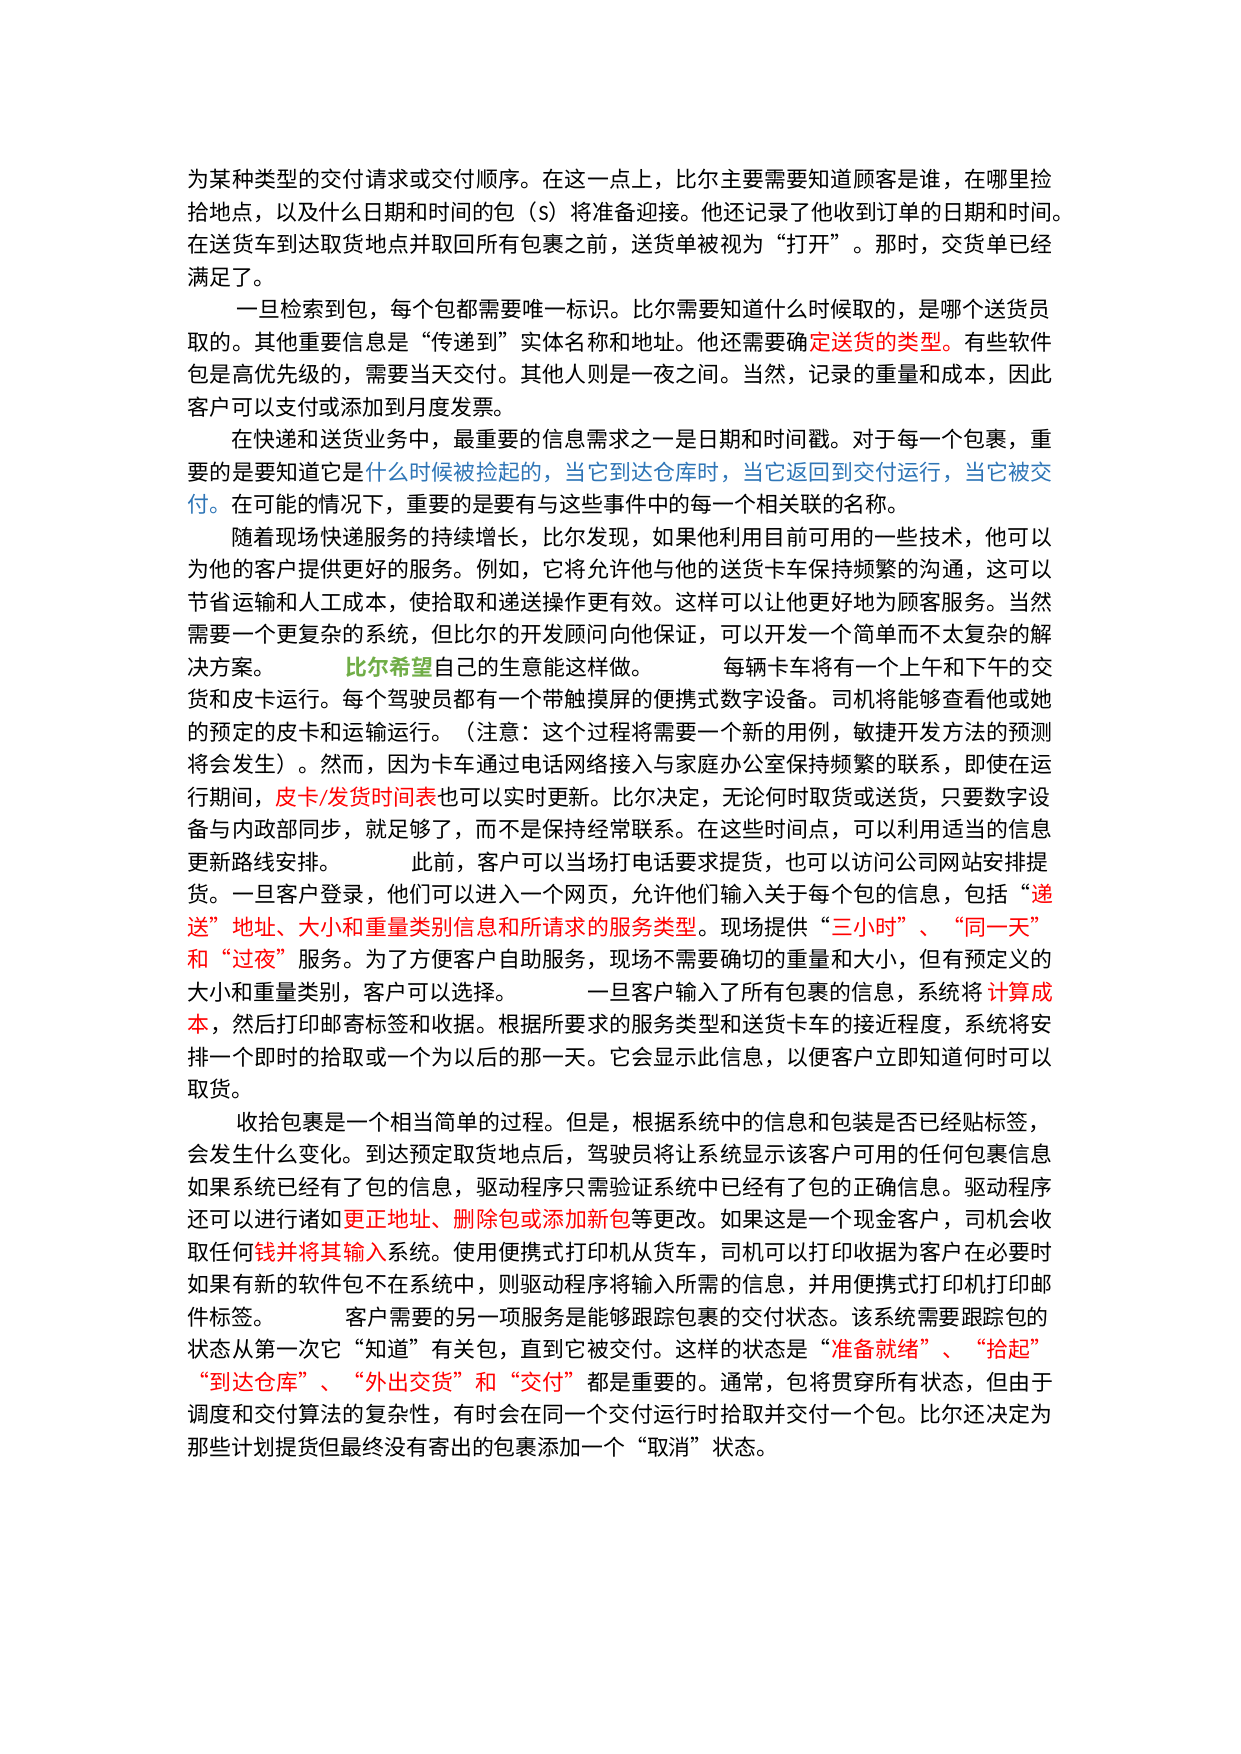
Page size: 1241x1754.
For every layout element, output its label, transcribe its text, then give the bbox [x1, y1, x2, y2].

text 随着现场快递服务的持续增长，比尔发现，如果他利用目前可用的一些技术，他可以为他的客户提供更好的服务。例如，它将允许他与他的送货卡车保持频繁的沟通，这可以节省运输和人工成本，使拾取和递送操作更有效。这样可以让他更好地为顾客服务。当然，需要一个更复杂的系统，但比尔的开发顾问向他保证，可以开发一个简单而不太复杂的解决方案。 比尔希望自己的生意能这样做。 每辆卡车将有一个上午和下午的交货和皮卡运行。每个驾驶员都有一个带触摸屏的便携式数字设备。司机将能够查看他或她的预定的皮卡和运输运行。（注意：这个过程将需要一个新的用例，敏捷开发方法的预测将会发生）。然而，因为卡车通过电话网络接入与家庭办公室保持频繁的联系，即使在运行期间，皮卡/发货时间表也可以实时更新。比尔决定，无论何时取货或送货，只要数字设备与内政部同步，就足够了，而不是保持经常联系。在这些时间点，可以利用适当的信息更新路线安排。 此前，客户可以当场打电话要求提货，也可以访问公司网站安排提货。一旦客户登录，他们可以进入一个网页，允许他们输入关于每个包的信息，包括“递送”地址、大小和重量类别信息和所请求的服务类型。现场提供“三小时”、“同一天”和“过夜”服务。为了方便客户自助服务，现场不需要确切的重量和大小，但有预定义的大小和重量类别，客户可以选择。 一旦客户输入了所有包裹的信息，系统将计算成本，然后打印邮寄标签和收据。根据所要求的服务类型和送货卡车的接近程度，系统将安排一个即时的拾取或一个为以后的那一天。它会显示此信息，以便客户立即知道何时可以取货。 [187, 519, 1053, 1104]
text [187, 162, 1053, 292]
text 在快递和送货业务中，最重要的信息需求之一是日期和时间戳。对于每一个包裹，重要的是要知道它是什么时候被捡起的，当它到达仓库时，当它返回到交付运行，当它被交付。在可能的情况下，重要的是要有与这些事件中的每一个相关联的名称。 [187, 422, 1053, 519]
text 一旦检索到包，每个包都需要唯一标识。比尔需要知道什么时候取的，是哪个送货员取的。其他重要信息是“传递到”实体名称和地址。他还需要确定送货的类型。有些软件包是高优先级的，需要当天交付。其他人则是一夜之间。当然，记录的重量和成本，因此客户可以支付或添加到月度发票。 [187, 292, 1053, 422]
text 收拾包裹是一个相当简单的过程。但是，根据系统中的信息和包装是否已经贴标签，会发生什么变化。到达预定取货地点后，驾驶员将让系统显示该客户可用的任何包裹信息。如果系统已经有了包的信息，驱动程序只需验证系统中已经有了包的正确信息。驱动程序还可以进行诸如更正地址、删除包或添加新包等更改。如果这是一个现金客户，司机会收取任何钱并将其输入系统。使用便携式打印机从货车，司机可以打印收据为客户在必要时。如果有新的软件包不在系统中，则驱动程序将输入所需的信息，并用便携式打印机打印邮件标签。 客户需要的另一项服务是能够跟踪包裹的交付状态。该系统需要跟踪包的状态从第一次它“知道”有关包，直到它被交付。这样的状态是“准备就绪”、“拾起”、“到达仓库”、“外出交货”和“交付”都是重要的。通常，包将贯穿所有状态，但由于调度和交付算法的复杂性，有时会在同一个交付运行时拾取并交付一个包。比尔还决定为那些计划提货但最终没有寄出的包裹添加一个“取消”状态。 [187, 1104, 1053, 1462]
